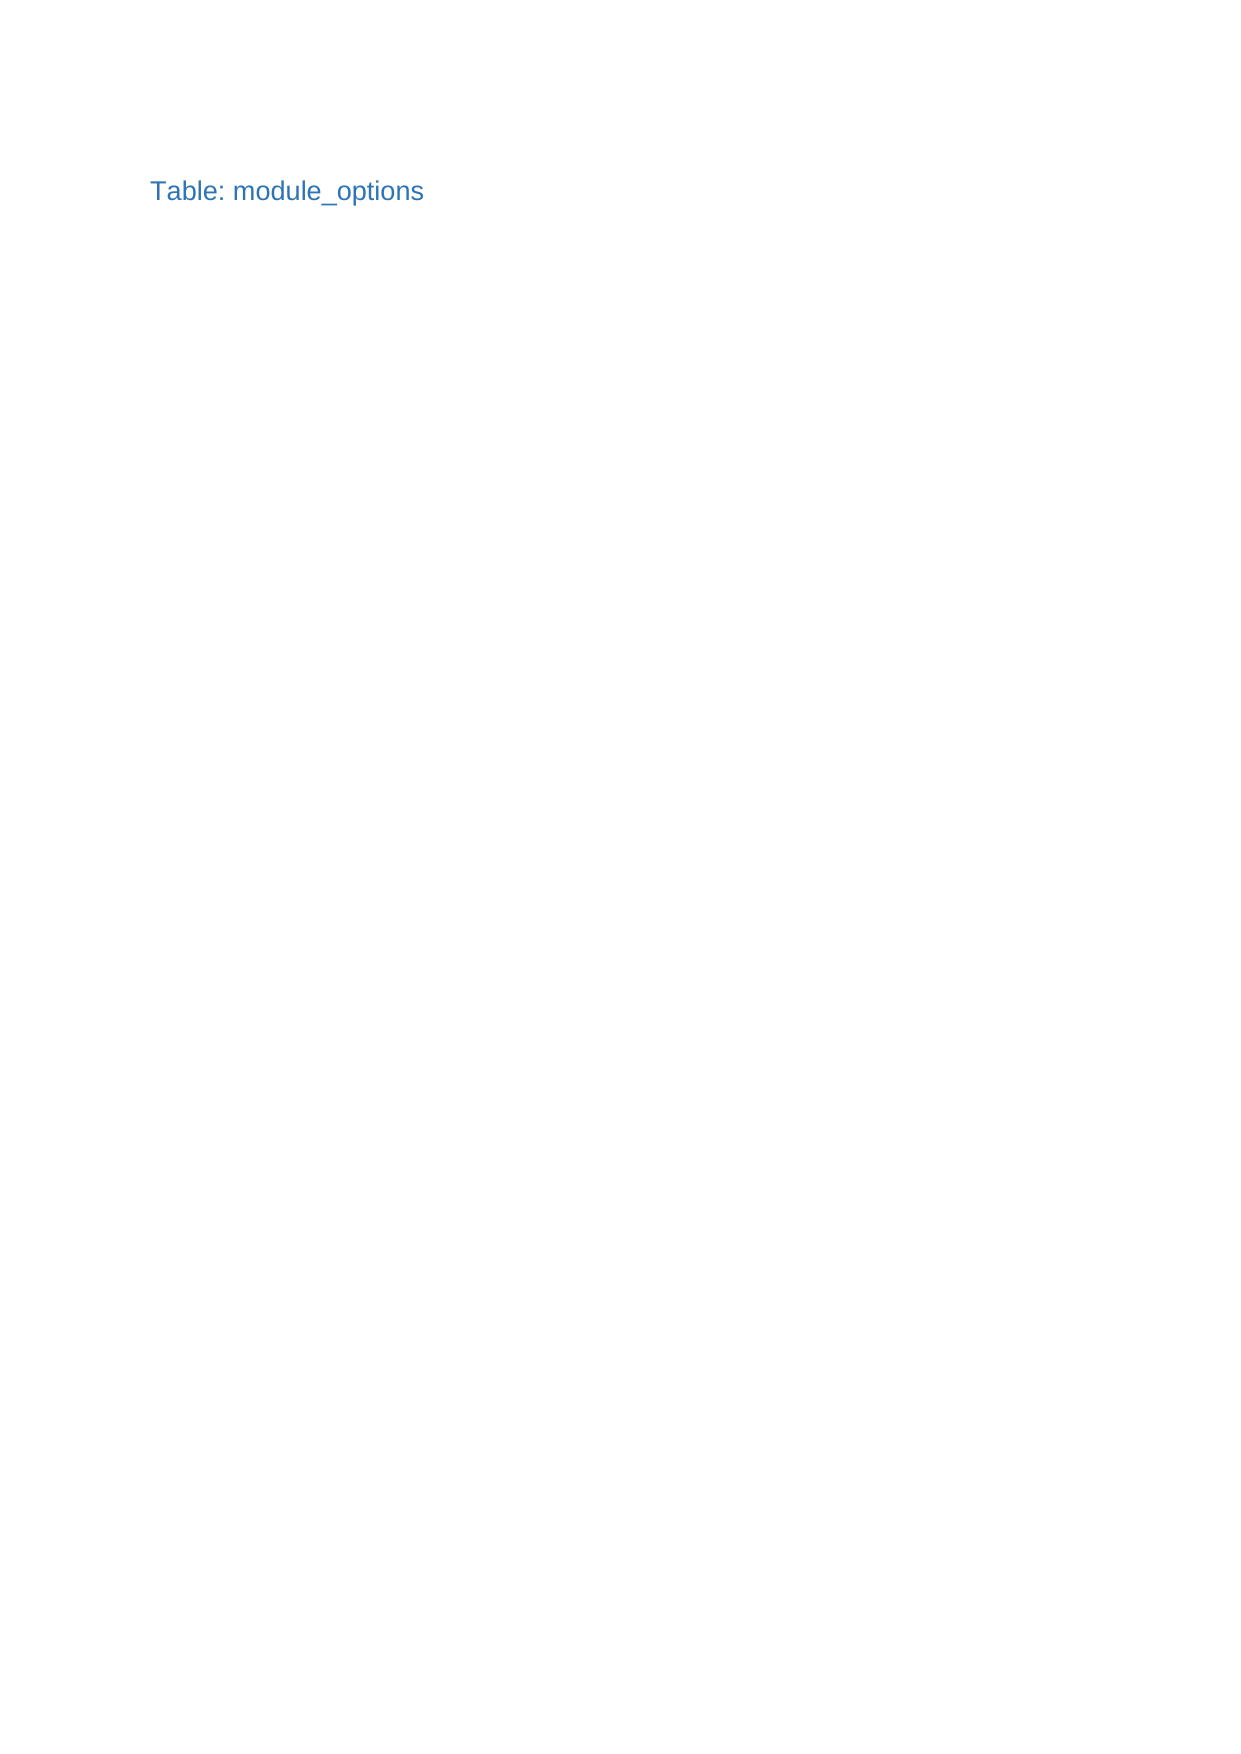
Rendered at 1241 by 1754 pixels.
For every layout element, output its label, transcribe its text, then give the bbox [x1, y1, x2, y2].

subtitle Table: module_options [150, 175, 1090, 206]
